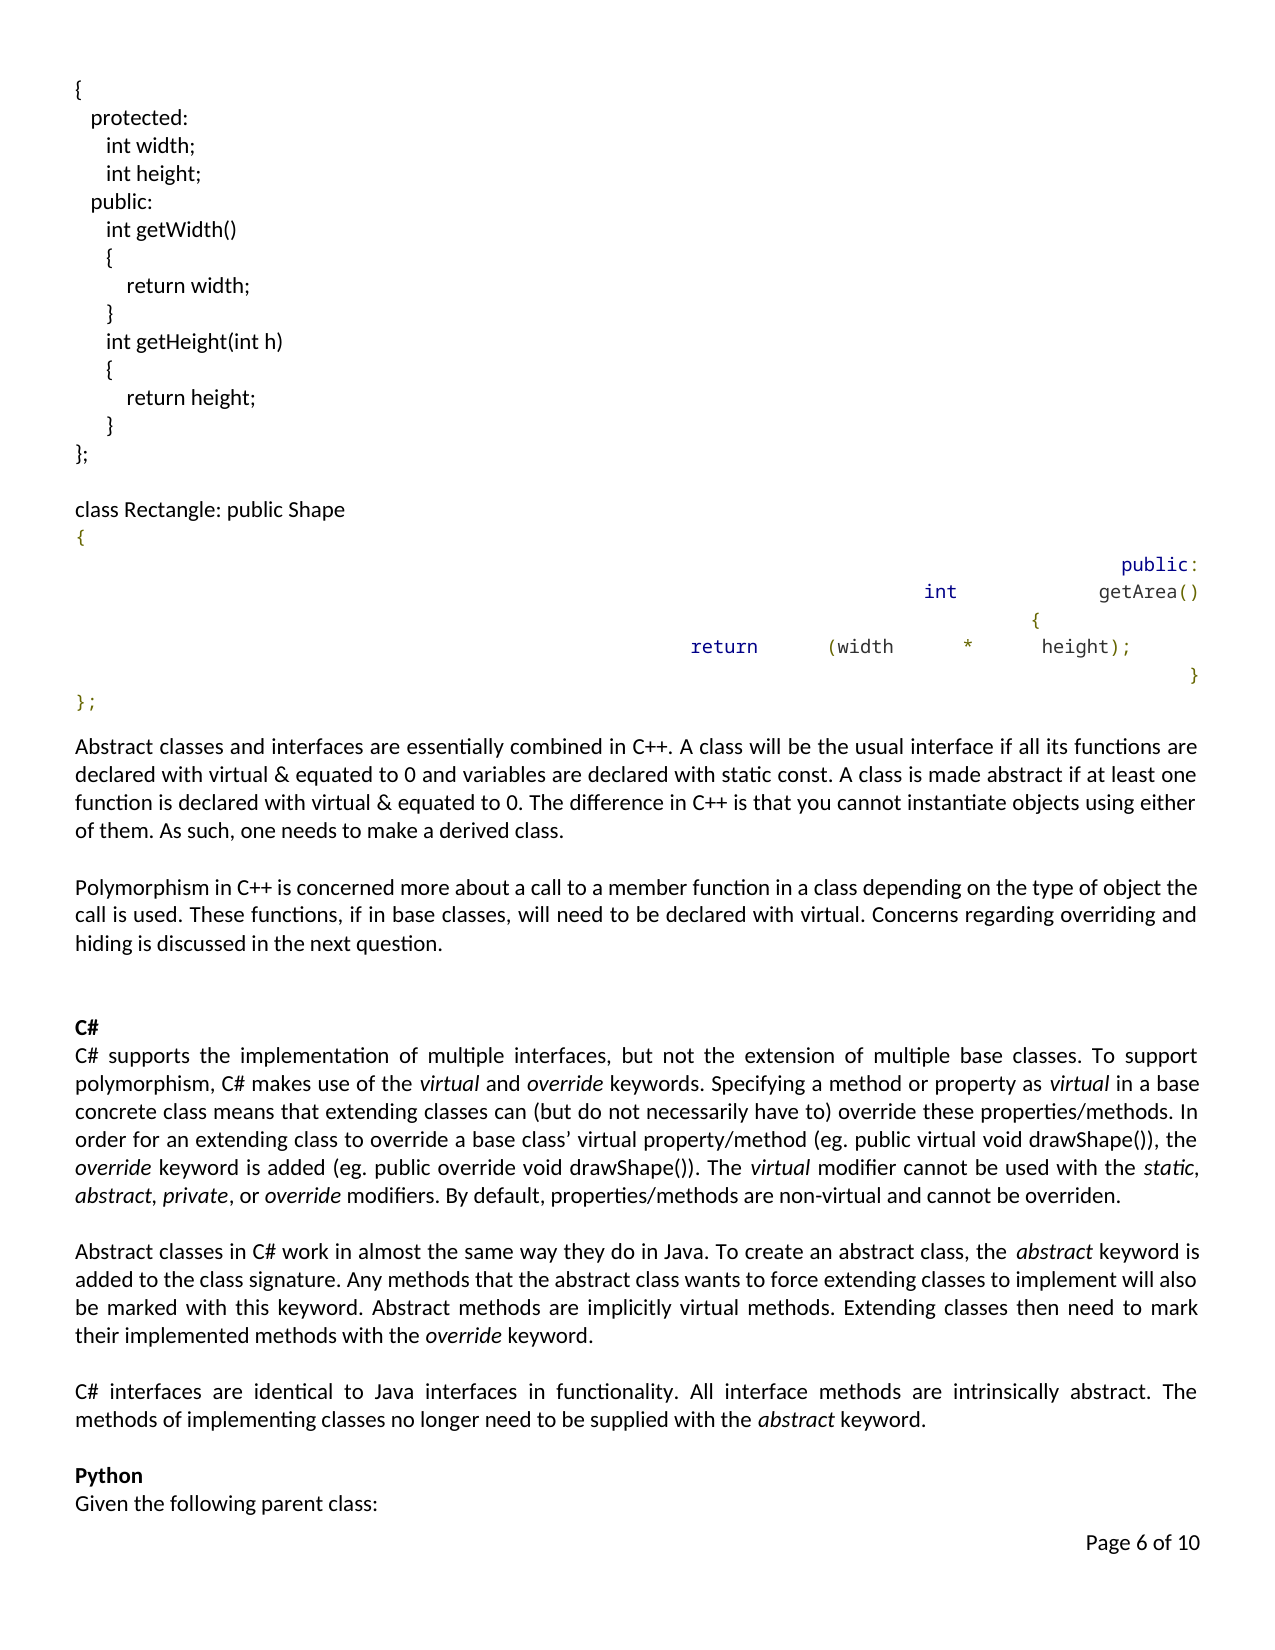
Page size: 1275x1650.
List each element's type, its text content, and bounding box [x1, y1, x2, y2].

text Given the following parent class: [75, 1489, 1200, 1517]
text return width; [75, 271, 1200, 299]
text C# interfaces are identical to Java interfaces in functionality. All interface methods are intrinsically abstract. The methods of implementing classes no longer need to be supplied with the abstract keyword. [75, 1377, 1200, 1433]
text int getHeight(int h) [75, 327, 1200, 355]
text int width; [75, 131, 1200, 159]
text } [75, 411, 1200, 439]
text Python [75, 1461, 1200, 1489]
text }; [75, 439, 1200, 467]
text return height; [75, 383, 1200, 411]
text Polymorphism in C++ is concerned more about a call to a member function in a class depending on the type of object the call is used. These functions, if in base classes, will need to be declared with virtual. Concerns regarding overriding and hiding is discussed in the next question. [75, 873, 1200, 957]
text { [75, 243, 1200, 271]
text class Rectangle: public Shape [75, 495, 1200, 523]
text } [75, 299, 1200, 327]
text Abstract classes and interfaces are essentially combined in C++. A class will be the usual interface if all its functions are declared with virtual & equated to 0 and variables are declared with static const. A class is made abstract if at least one function is declared with virtual & equated to 0. The difference in C++ is that you cannot instantiate objects using either of them. As such, one needs to make a derived class. [75, 732, 1200, 844]
text int height; [75, 159, 1200, 187]
text C# supports the implementation of multiple interfaces, but not the extension of multiple base classes. To support polymorphism, C# makes use of the virtual and override keywords. Specifying a method or property as virtual in a base concrete class means that extending classes can (but do not necessarily have to) override these properties/methods. In order for an extending class to override a base class’ virtual property/method (eg. public virtual void drawShape()), the override keyword is added (eg. public override void drawShape()). The virtual modifier cannot be used with the static, abstract, private, or override modifiers. By default, properties/methods are non-virtual and cannot be overriden. [75, 1041, 1200, 1209]
text { [75, 75, 1200, 103]
text { public: int getArea() { return (width * height); } }; [75, 523, 1200, 714]
text C# [75, 1013, 1200, 1041]
text protected: [75, 103, 1200, 131]
text public: [75, 187, 1200, 215]
text { [75, 355, 1200, 383]
text int getWidth() [75, 215, 1200, 243]
text Abstract classes in C# work in almost the same way they do in Java. To create an abstract class, the abstract keyword is added to the class signature. Any methods that the abstract class wants to force extending classes to implement will also be marked with this keyword. Abstract methods are implicitly virtual methods. Extending classes then need to mark their implemented methods with the override keyword. [75, 1237, 1200, 1349]
